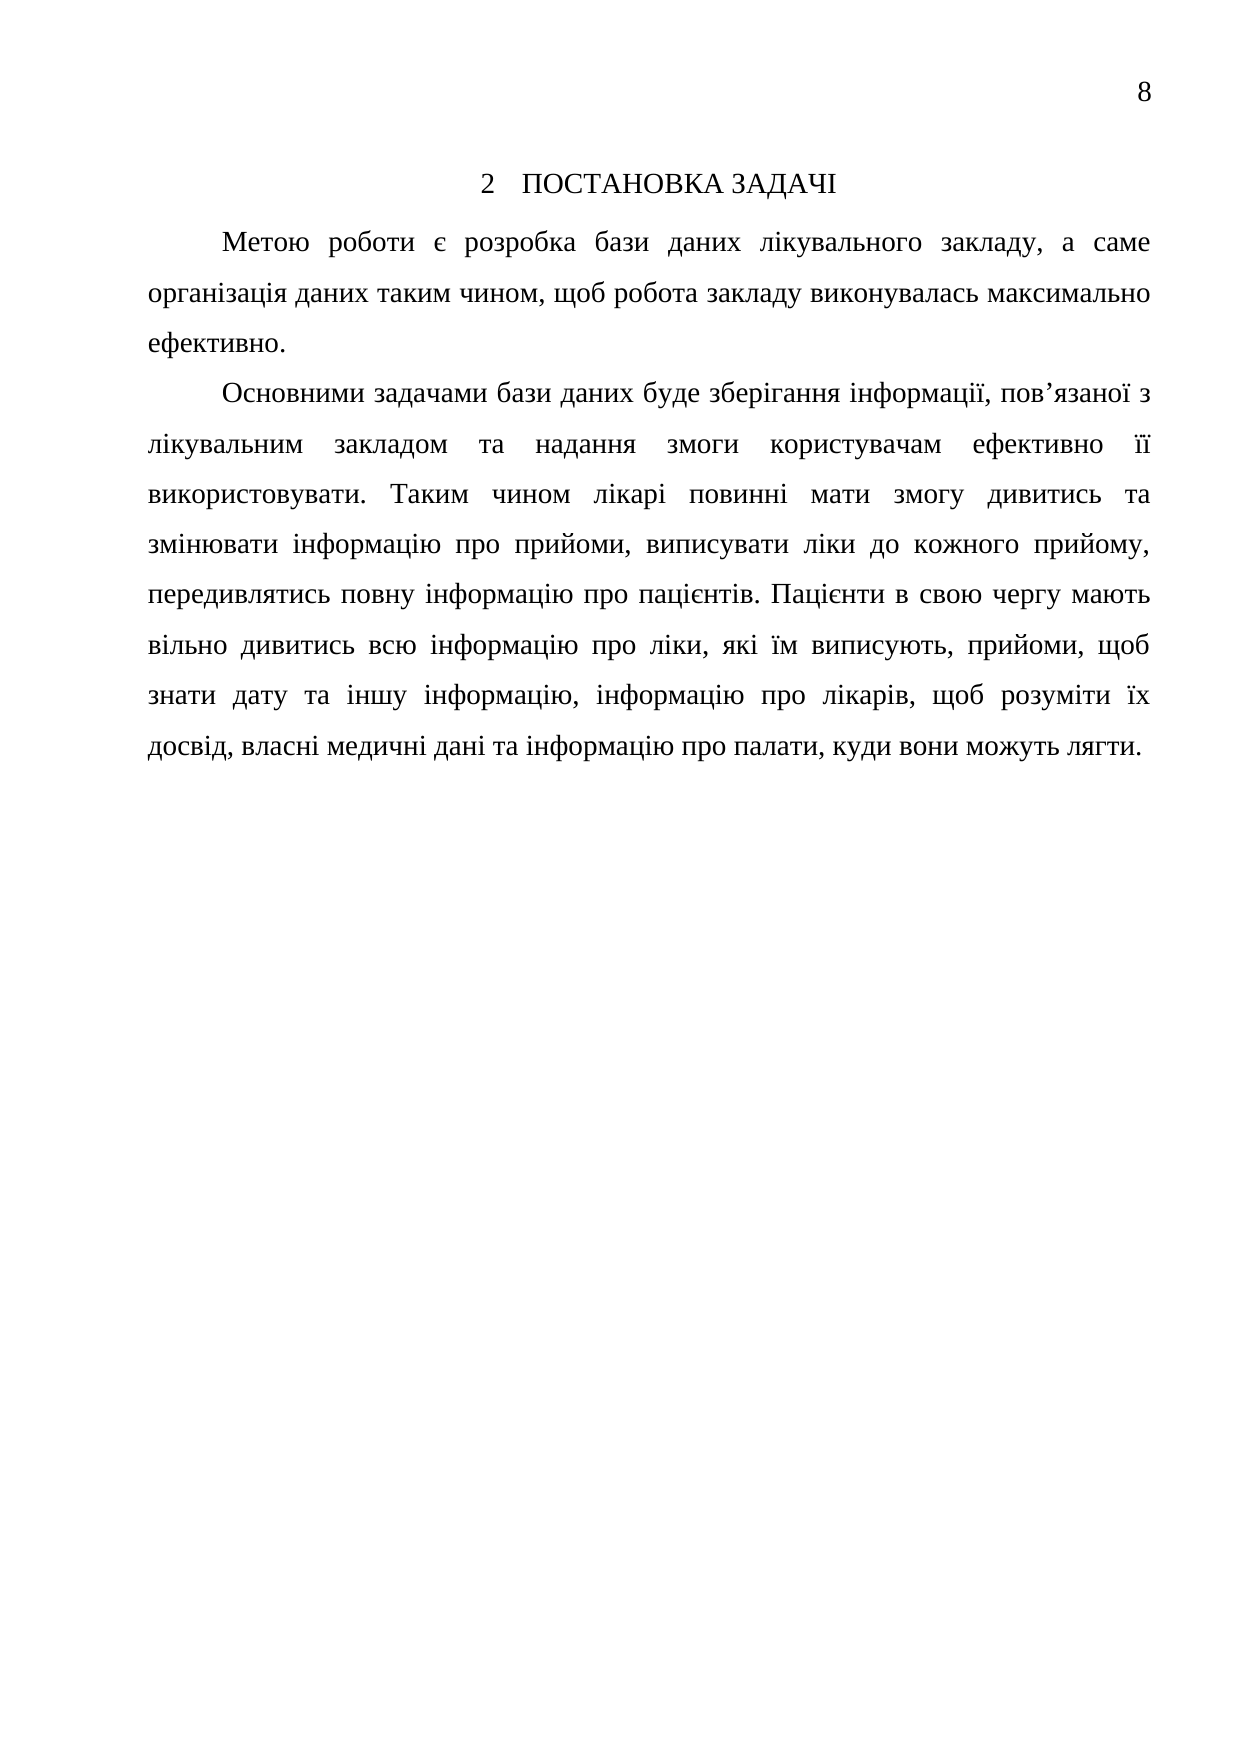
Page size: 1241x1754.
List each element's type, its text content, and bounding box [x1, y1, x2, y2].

subtitle Постановка задачі [148, 166, 1152, 199]
text Метою роботи є розробка бази даних лікувального закладу, а саме організація даних таким чином, щоб робота закладу виконувалась максимально ефективно. [148, 224, 1152, 359]
text Основними задачами бази даних буде зберігання інформації, пов’язаної з лікувальним закладом та надання змоги користувачам ефективно її використовувати. Таким чином лікарі повинні мати змогу дивитись та змінювати інформацію про прийоми, виписувати ліки до кожного прийому, передивлятись повну інформацію про пацієнтів. Пацієнти в свою чергу мають вільно дивитись всю інформацію про ліки, які їм виписують, прийоми, щоб знати дату та іншу інформацію, інформацію про лікарів, щоб розуміти їх досвід, власні медичні дані та інформацію про палати, куди вони можуть лягти. [148, 375, 1152, 761]
